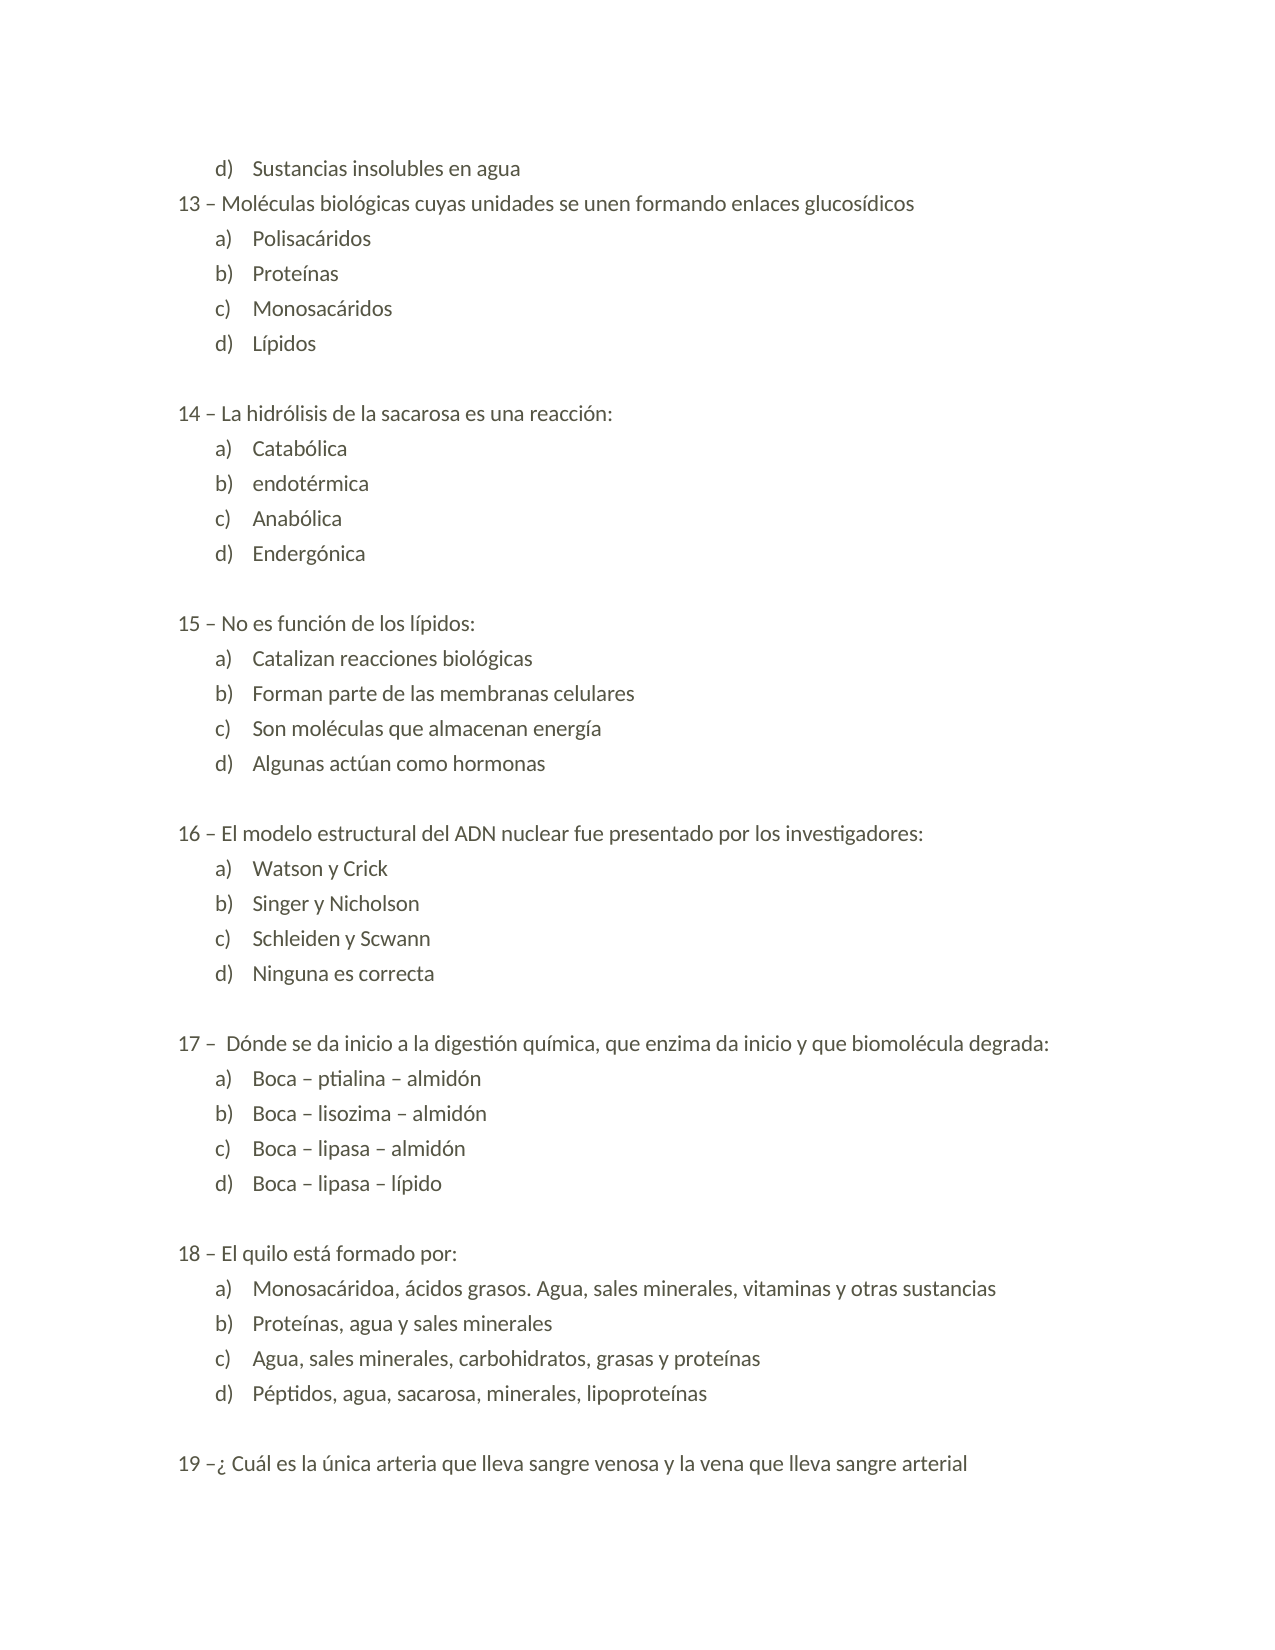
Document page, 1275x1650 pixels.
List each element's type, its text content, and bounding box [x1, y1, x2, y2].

text 19 –¿ Cuál es la única arteria que lleva sangre venosa y la vena que lleva sangre arterial [177, 1443, 1098, 1478]
list Boca – ptialina – almidón [215, 1058, 1098, 1093]
list Schleiden y Scwann [215, 918, 1098, 953]
list Péptidos, agua, sacarosa, minerales, lipoproteínas [215, 1373, 1098, 1408]
text 18 – El quilo está formado por: [177, 1233, 1098, 1268]
list Boca – lipasa – almidón [215, 1128, 1098, 1163]
list Catalizan reacciones biológicas [215, 638, 1098, 673]
text 15 – No es función de los lípidos: [177, 603, 1098, 638]
list Monosacáridoa, ácidos grasos. Agua, sales minerales, vitaminas y otras sustancias [215, 1268, 1098, 1303]
list Boca – lisozima – almidón [215, 1093, 1098, 1128]
list Polisacáridos [215, 218, 1098, 253]
list Catabólica [215, 428, 1098, 463]
list Proteínas, agua y sales minerales [215, 1303, 1098, 1338]
list Sustancias insolubles en agua [215, 148, 1098, 183]
text 14 – La hidrólisis de la sacarosa es una reacción: [177, 393, 1098, 428]
list Singer y Nicholson [215, 883, 1098, 918]
list Watson y Crick [215, 848, 1098, 883]
list Anabólica [215, 498, 1098, 533]
list Forman parte de las membranas celulares [215, 673, 1098, 708]
text 13 – Moléculas biológicas cuyas unidades se unen formando enlaces glucosídicos [177, 183, 1098, 218]
list Agua, sales minerales, carbohidratos, grasas y proteínas [215, 1338, 1098, 1373]
list Endergónica [215, 533, 1098, 568]
list Proteínas [215, 253, 1098, 288]
list Lípidos [215, 323, 1098, 358]
text 16 – El modelo estructural del ADN nuclear fue presentado por los investigadores: [177, 813, 1098, 848]
list Algunas actúan como hormonas [215, 743, 1098, 778]
list Monosacáridos [215, 288, 1098, 323]
list Boca – lipasa – lípido [215, 1163, 1098, 1198]
list Ninguna es correcta [215, 953, 1098, 988]
list Son moléculas que almacenan energía [215, 708, 1098, 743]
list endotérmica [215, 463, 1098, 498]
text 17 – Dónde se da inicio a la digestión química, que enzima da inicio y que biomolécula degrada: [177, 1023, 1098, 1058]
